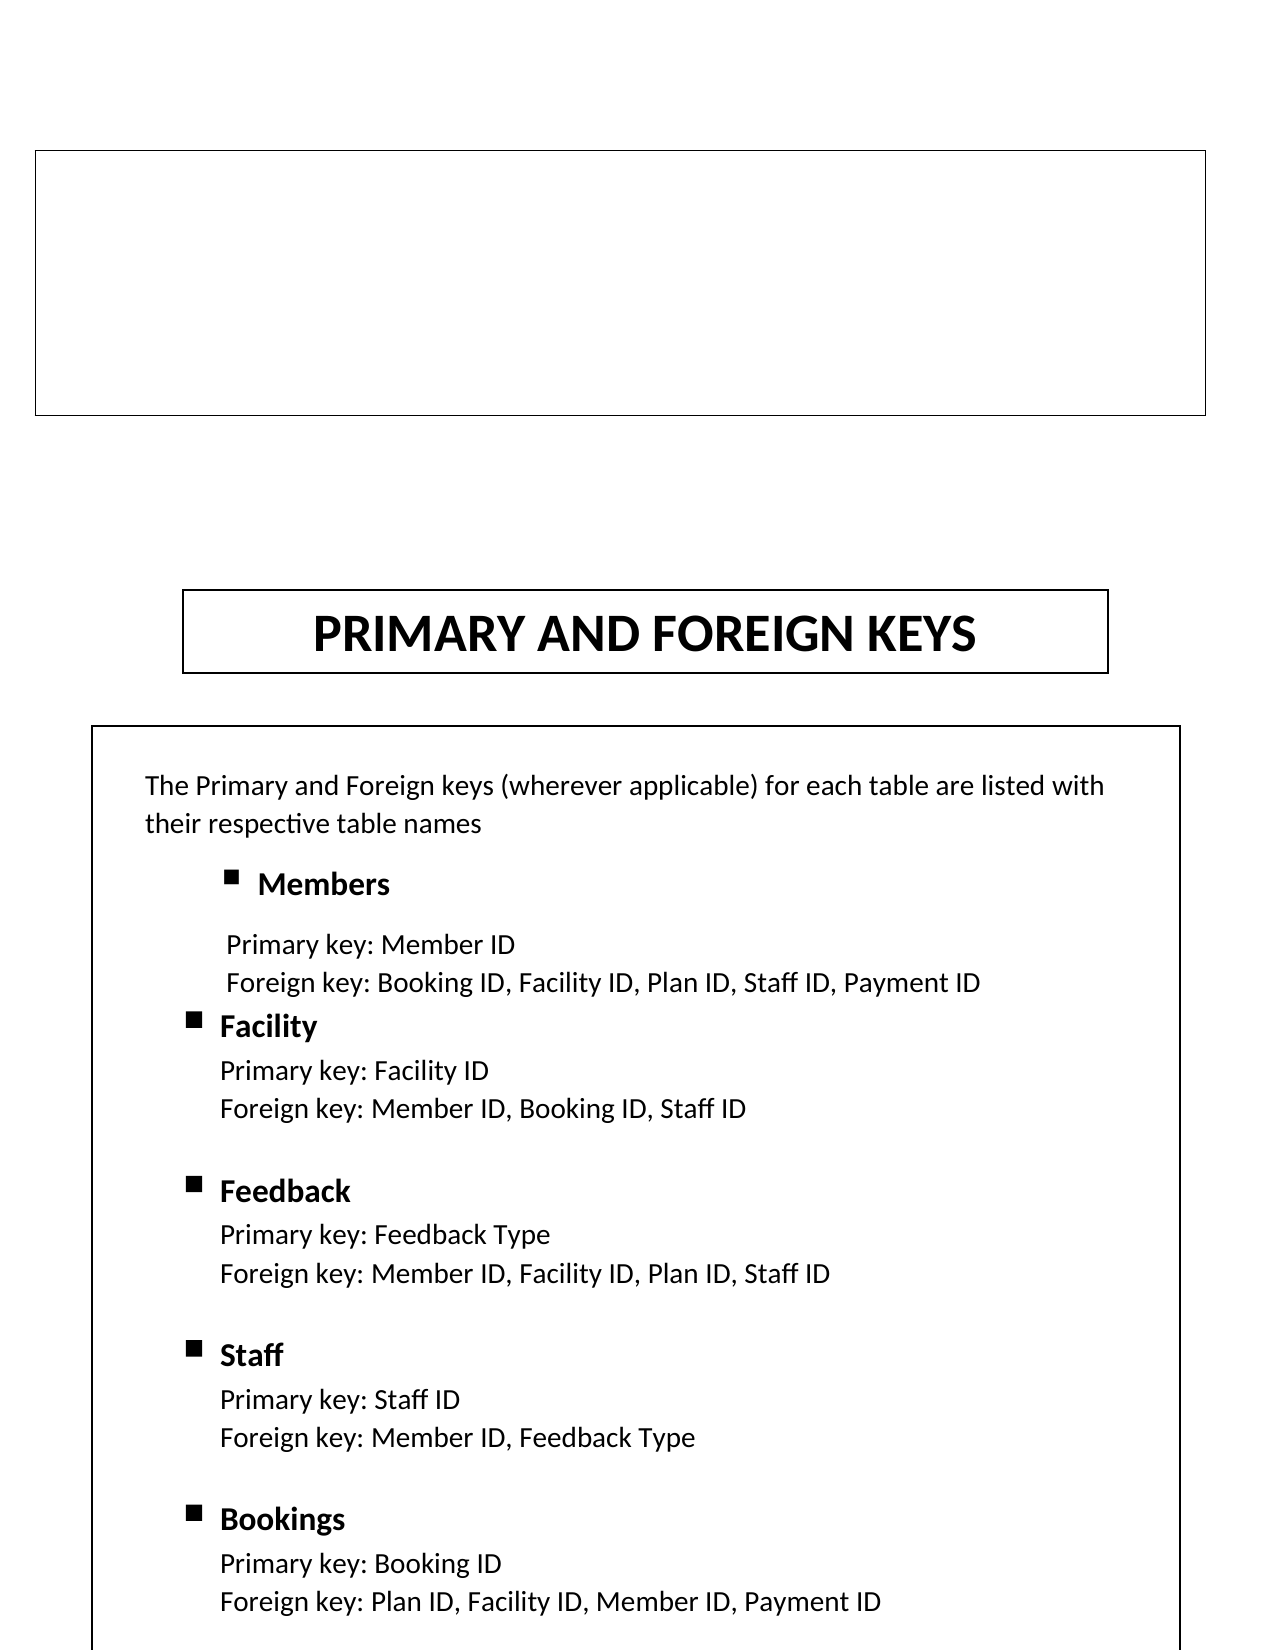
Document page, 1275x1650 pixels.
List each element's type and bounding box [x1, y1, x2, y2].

table_header [36, 151, 1205, 415]
